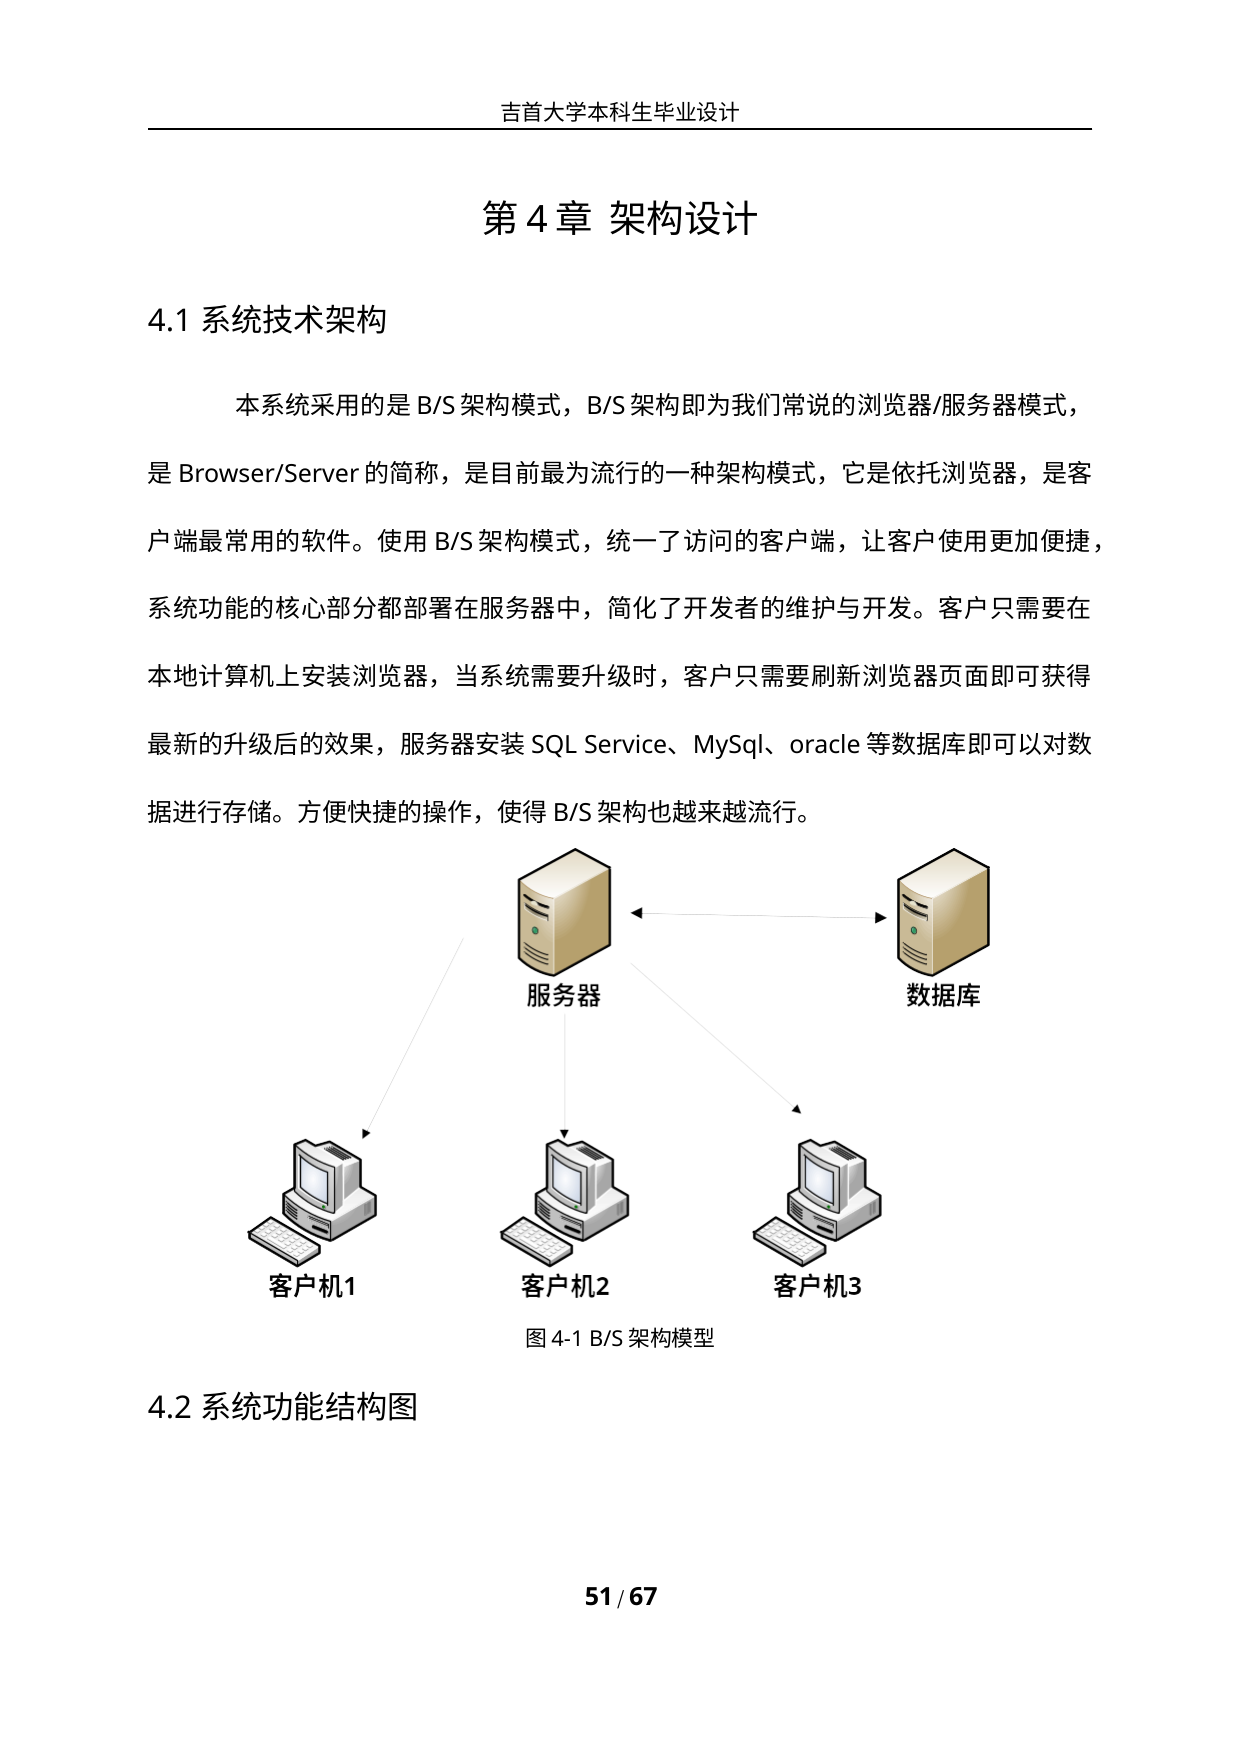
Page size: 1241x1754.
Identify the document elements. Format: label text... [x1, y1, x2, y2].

text 4.1 系统技术架构 [148, 284, 1092, 352]
text 图4-1 B/S架构模型 [148, 1320, 1092, 1354]
text 4.2 系统功能结构图 [148, 1371, 1092, 1439]
text 第4章 架构设计 [148, 182, 1092, 250]
text 本系统采用的是B/S架构模式，B/S架构即为我们常说的浏览器/服务器模式，是Browser/Server的简称，是目前最为流行的一种架构模式，它是依托浏览器，是客户端最常用的软件。使用B/S架构模式，统一了访问的客户端，让客户使用更加便捷，系统功能的核心部分都部署在服务器中，简化了开发者的维护与开发。客户只需要在本地计算机上安装浏览器，当系统需要升级时，客户只需要刷新浏览器页面即可获得最新的升级后的效果，服务器安装SQL Service、MySql、oracle等数据库即可以对数据进行存储。方便快捷的操作，使得B/S架构也越来越流行。 [148, 369, 1092, 845]
